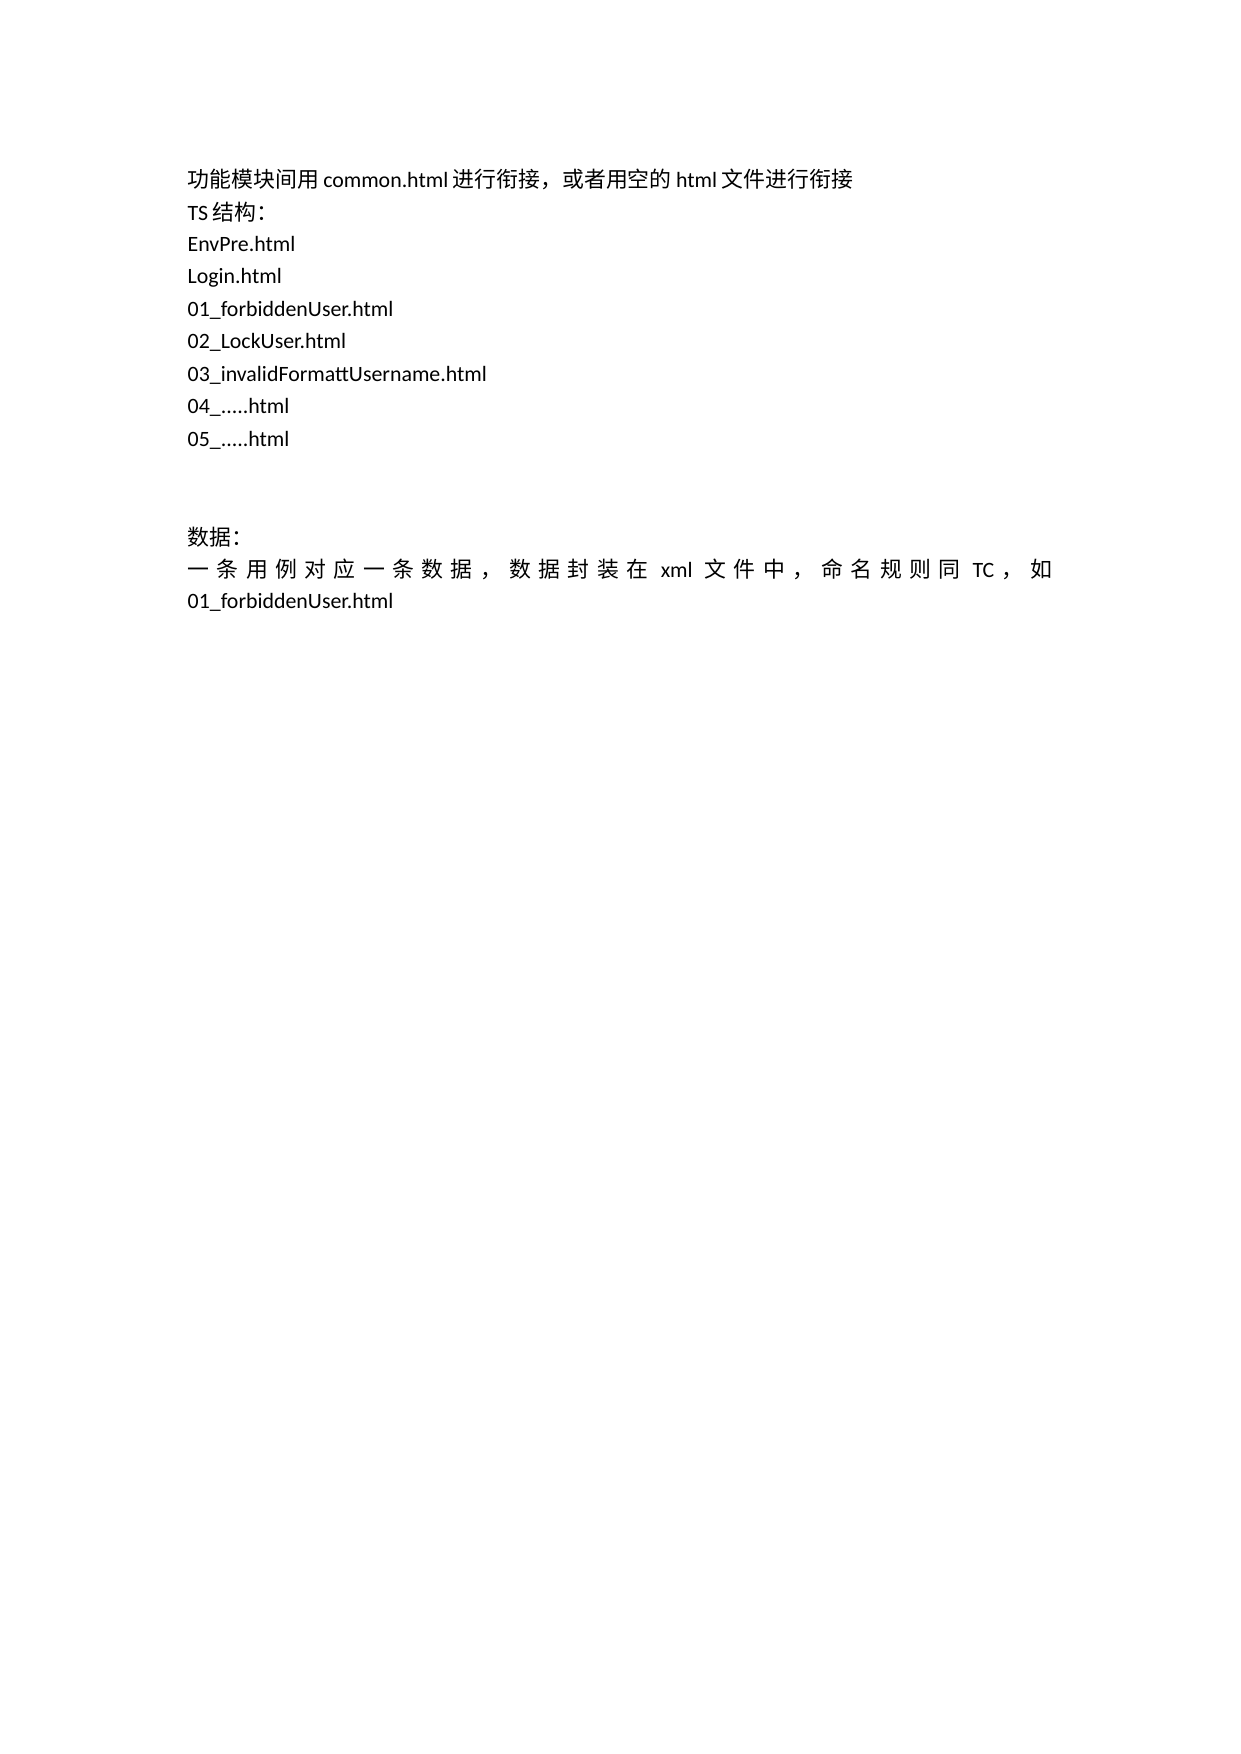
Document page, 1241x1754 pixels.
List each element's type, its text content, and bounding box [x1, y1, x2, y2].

text TS结构： [187, 194, 1053, 227]
text 05_.....html [187, 422, 1053, 454]
text 一条用例对应一条数据，数据封装在xml文件中，命名规则同TC，如01_forbiddenUser.html [187, 552, 1053, 617]
text 03_invalidFormattUsername.html [187, 357, 1053, 389]
text EnvPre.html [187, 227, 1053, 259]
text 功能模块间用common.html进行衔接，或者用空的html文件进行衔接 [187, 162, 1053, 194]
text 02_LockUser.html [187, 324, 1053, 357]
text 04_.....html [187, 389, 1053, 422]
text Login.html [187, 259, 1053, 292]
text 01_forbiddenUser.html [187, 292, 1053, 324]
text 数据： [187, 519, 1053, 552]
